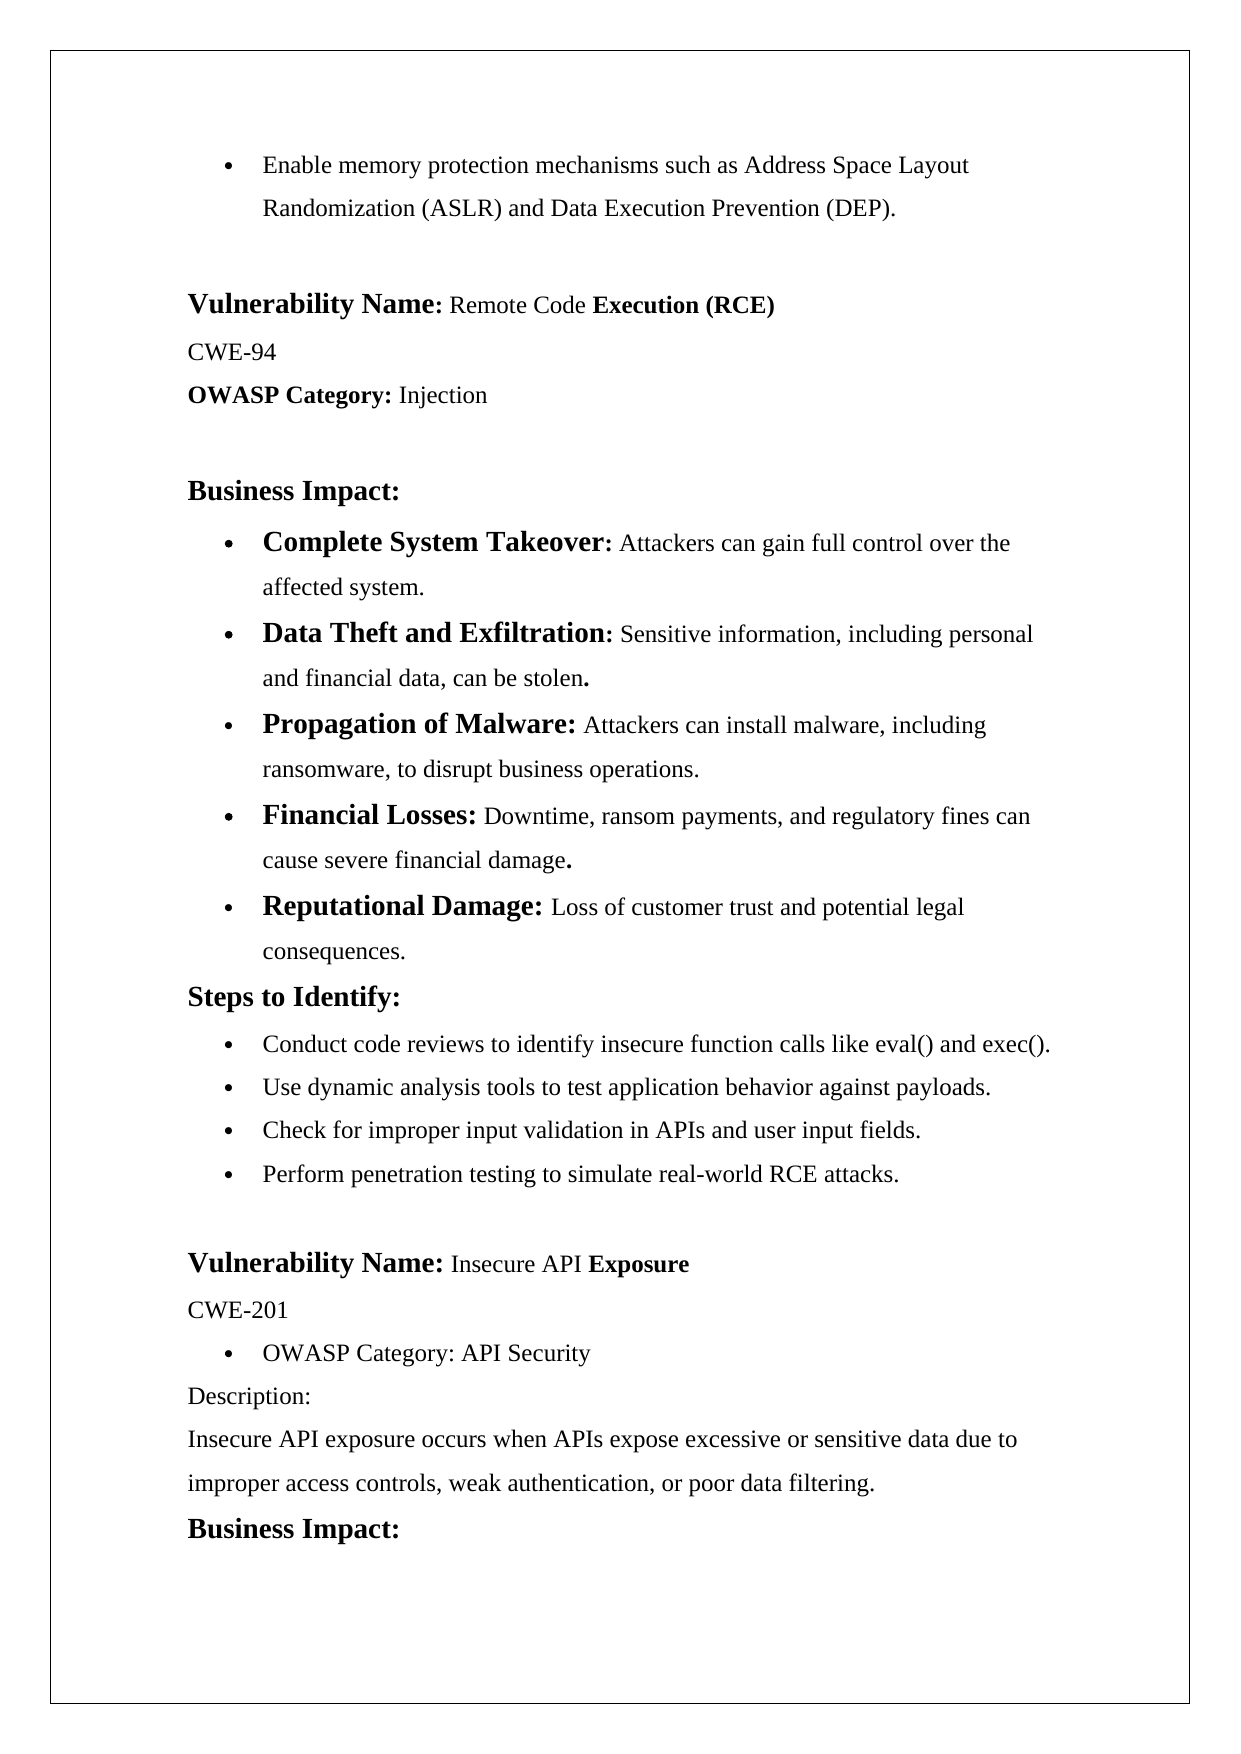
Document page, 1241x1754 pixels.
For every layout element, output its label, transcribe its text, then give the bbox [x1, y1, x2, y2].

text Insecure API exposure occurs when APIs expose excessive or sensitive data due to improper access controls, weak authentication, or poor data filtering. [187, 1424, 1053, 1496]
list Use dynamic analysis tools to test application behavior against payloads. [225, 1072, 1053, 1101]
list Financial Losses: Downtime, ransom payments, and regulatory fines can cause severe financial damage. [225, 797, 1053, 873]
text Business Impact: [187, 1511, 1053, 1544]
list Conduct code reviews to identify insecure function calls like eval() and exec(). [225, 1029, 1053, 1058]
text OWASP Category: Injection [187, 380, 1053, 409]
text CWE-201 [187, 1295, 1053, 1324]
list Propagation of Malware: Attackers can install malware, including ransomware, to disrupt business operations. [225, 706, 1053, 782]
text Business Impact: [187, 473, 1053, 507]
list Perform penetration testing to simulate real-world RCE attacks. [225, 1159, 1053, 1187]
list Reputational Damage: Loss of customer trust and potential legal consequences. [225, 888, 1053, 964]
text Vulnerability Name: Remote Code Execution (RCE) [187, 287, 1053, 320]
list Check for improper input validation in APIs and user input fields. [225, 1116, 1053, 1144]
list Data Theft and Exfiltration: Sensitive information, including personal and financial data, can be stolen. [225, 615, 1053, 691]
text Description: [187, 1381, 1053, 1410]
list Enable memory protection mechanisms such as Address Space Layout Randomization (ASLR) and Data Execution Prevention (DEP). [225, 150, 1053, 222]
text CWE-94 [187, 337, 1053, 366]
text Vulnerability Name: Insecure API Exposure [187, 1245, 1053, 1278]
list OWASP Category: API Security [225, 1338, 1053, 1367]
text Steps to Identify: [187, 979, 1053, 1012]
list Complete System Takeover: Attackers can gain full control over the affected system. [225, 524, 1053, 600]
